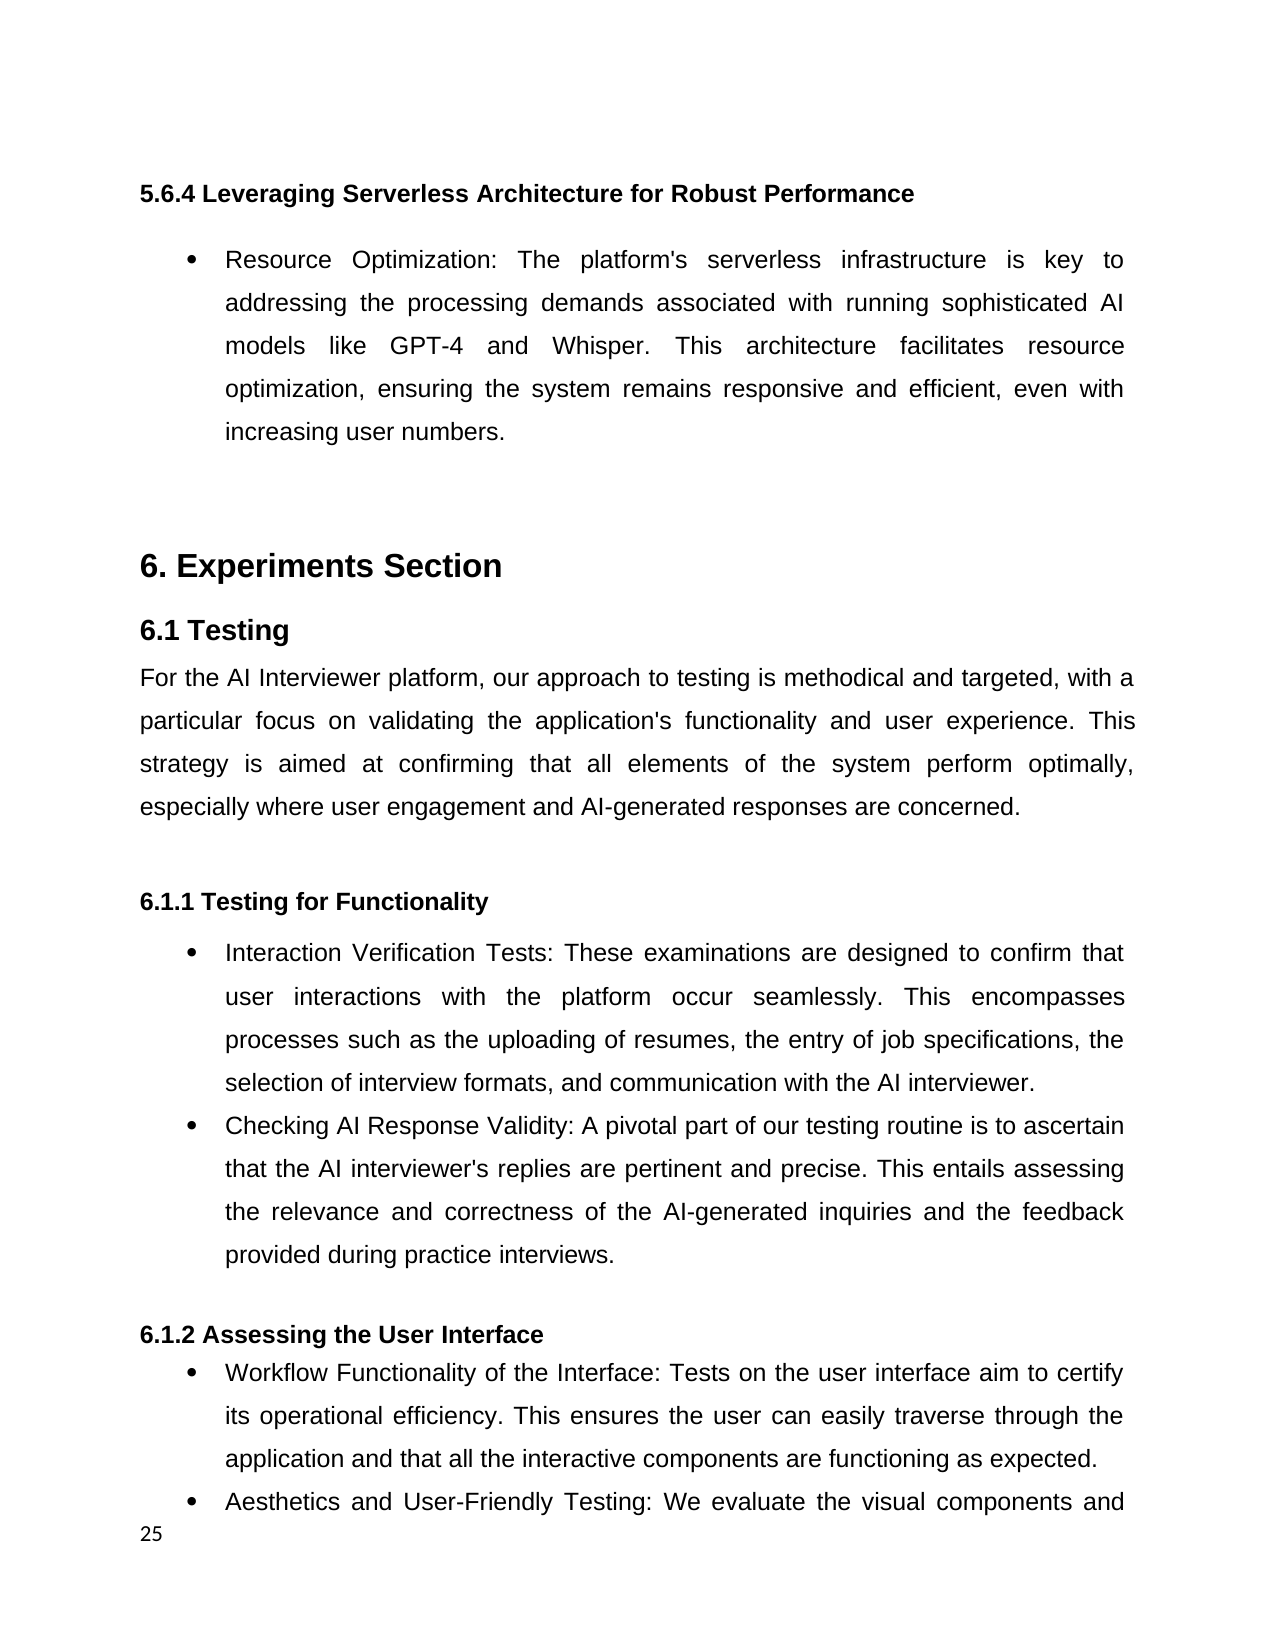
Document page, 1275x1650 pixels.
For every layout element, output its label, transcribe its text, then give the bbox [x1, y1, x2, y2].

list Workflow Functionality of the Interface: Tests on the user interface aim to certify its operational efficiency. This ensures the user can easily traverse through the application and that all the interactive components are functioning as expected. [187, 1358, 1125, 1473]
list Checking AI Response Validity: A pivotal part of our testing routine is to ascertain that the AI interviewer's replies are pertinent and precise. This entails assessing the relevance and correctness of the AI-generated inquiries and the feedback provided during practice interviews. [187, 1111, 1125, 1269]
text For the AI Interviewer platform, our approach to testing is methodical and targeted, with a particular focus on validating the application's functionality and user experience. This strategy is aimed at confirming that all elements of the system perform optimally, especially where user engagement and AI-generated responses are concerned. [139, 663, 1136, 821]
subtitle 5.6.4 Leveraging Serverless Architecture for Robust Performance [139, 179, 1137, 207]
list Resource Optimization: The platform's serverless infrastructure is key to addressing the processing demands associated with running sophisticated AI models like GPT-4 and Whisper. This architecture facilitates resource optimization, ensuring the system remains responsive and efficient, even with increasing user numbers. [187, 244, 1125, 446]
subtitle 6.1.1 Testing for Functionality [139, 887, 1137, 916]
subtitle 6.1.2 Assessing the User Interface [139, 1321, 1137, 1349]
subtitle 6. Experiments Section [139, 547, 1137, 585]
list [187, 1487, 1125, 1516]
text 6.1 Testing [139, 612, 1136, 646]
list Interaction Verification Tests: These examinations are designed to confirm that user interactions with the platform occur seamlessly. This encompasses processes such as the uploading of resumes, the entry of job specifications, the selection of interview formats, and communication with the AI interviewer. [187, 938, 1125, 1096]
